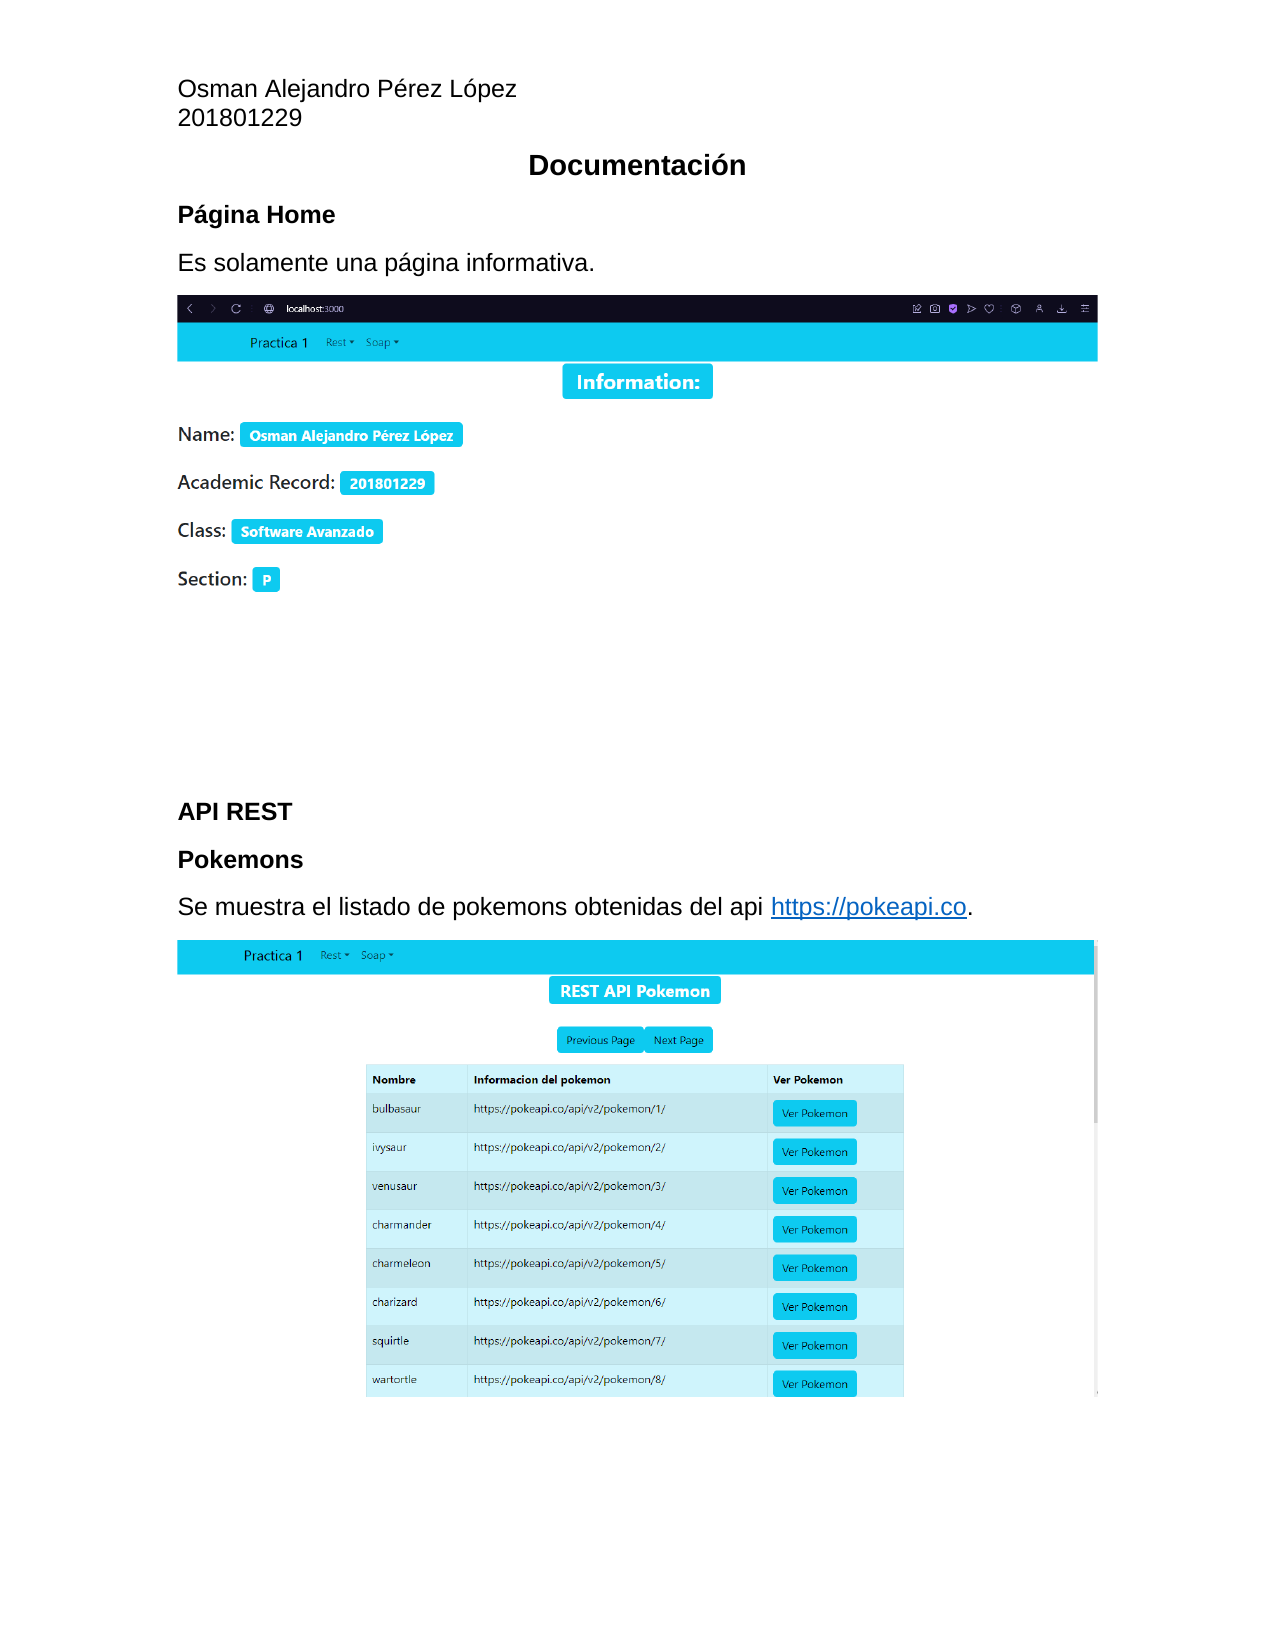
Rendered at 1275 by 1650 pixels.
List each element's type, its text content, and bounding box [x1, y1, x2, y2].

picture [177, 940, 1098, 1397]
text Documentación [177, 148, 1098, 181]
text API REST [177, 797, 1098, 826]
text Se muestra el listado de pokemons obtenidas del api https://pokeapi.co. [177, 892, 1098, 921]
text Página Home [177, 200, 1098, 229]
text Es solamente una página informativa. [177, 248, 1098, 277]
picture [177, 295, 1098, 778]
text Pokemons [177, 844, 1098, 873]
